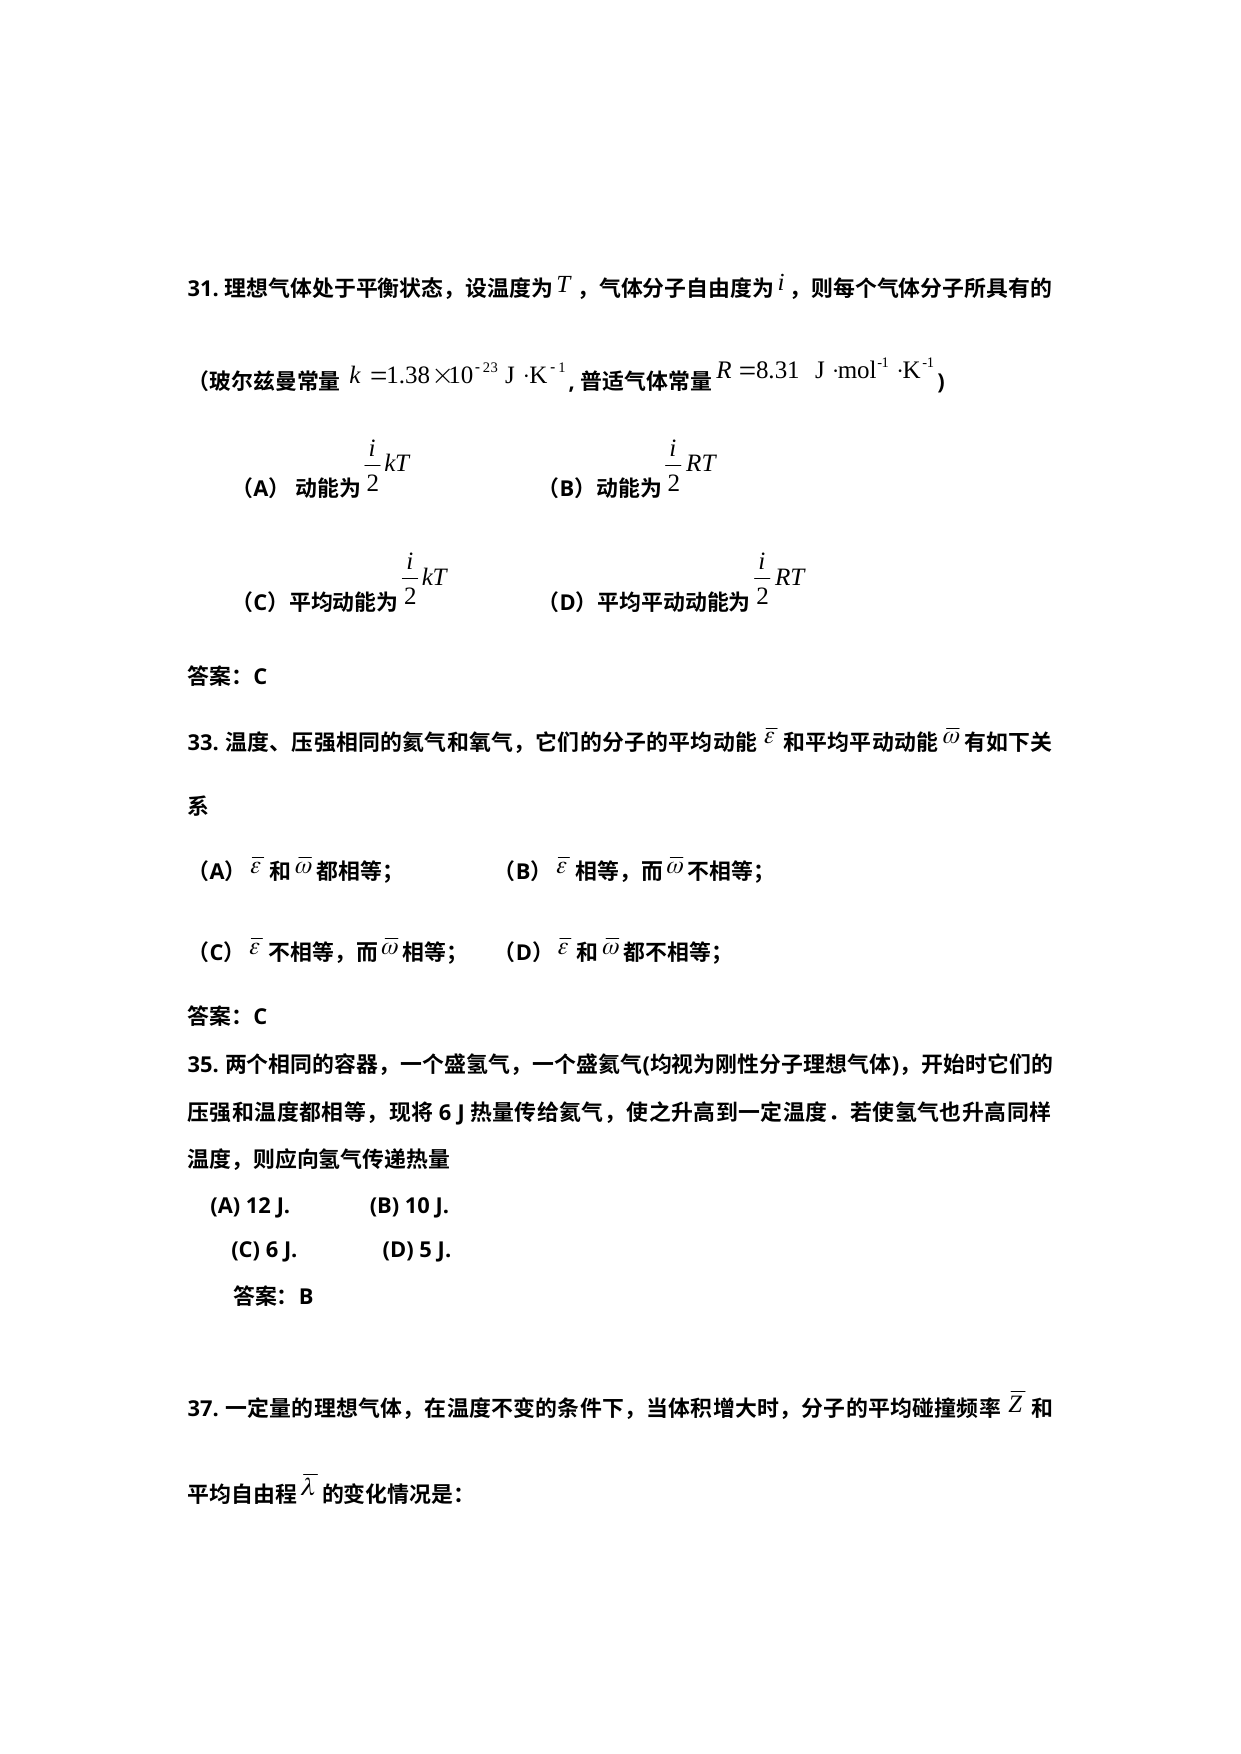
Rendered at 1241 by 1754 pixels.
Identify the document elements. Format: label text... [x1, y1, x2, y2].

text 35. 两个相同的容器，一个盛氢气，一个盛氦气(均视为刚性分子理想气体)，开始时它们的压强和温度都相等，现将6 J热量传给氦气，使之升高到一定温度．若使氢气也升高同样温度，则应向氢气传递热量 [187, 1047, 1053, 1174]
text （C）平均动能为 （D）平均平动动能为 [187, 546, 1053, 643]
text 答案：C [187, 999, 1053, 1031]
text 33. 温度、压强相同的氦气和氧气，它们的分子的平均动能和平均平动动能有如下关系 [187, 707, 1053, 821]
text （A） 动能为 （B）动能为 [187, 432, 1053, 530]
text (A) 12 J. (B) 10 J. [187, 1190, 1053, 1219]
text 答案：C [187, 659, 1053, 692]
text 答案：B [187, 1279, 1053, 1311]
text （C）不相等，而相等； （D）和都不相等； [187, 918, 1053, 983]
text 31. 理想气体处于平衡状态，设温度为，气体分子自由度为，则每个气体分子所具有的（玻尔兹曼常量 , 普适气体常量) [187, 254, 1053, 417]
text 37. 一定量的理想气体，在温度不变的条件下，当体积增大时，分子的平均碰撞频率和平均自由程的变化情况是： [187, 1371, 1053, 1534]
text (C) 6 J. (D) 5 J. [187, 1234, 1053, 1264]
text （A）和都相等； （B）相等，而不相等； [187, 837, 1053, 902]
